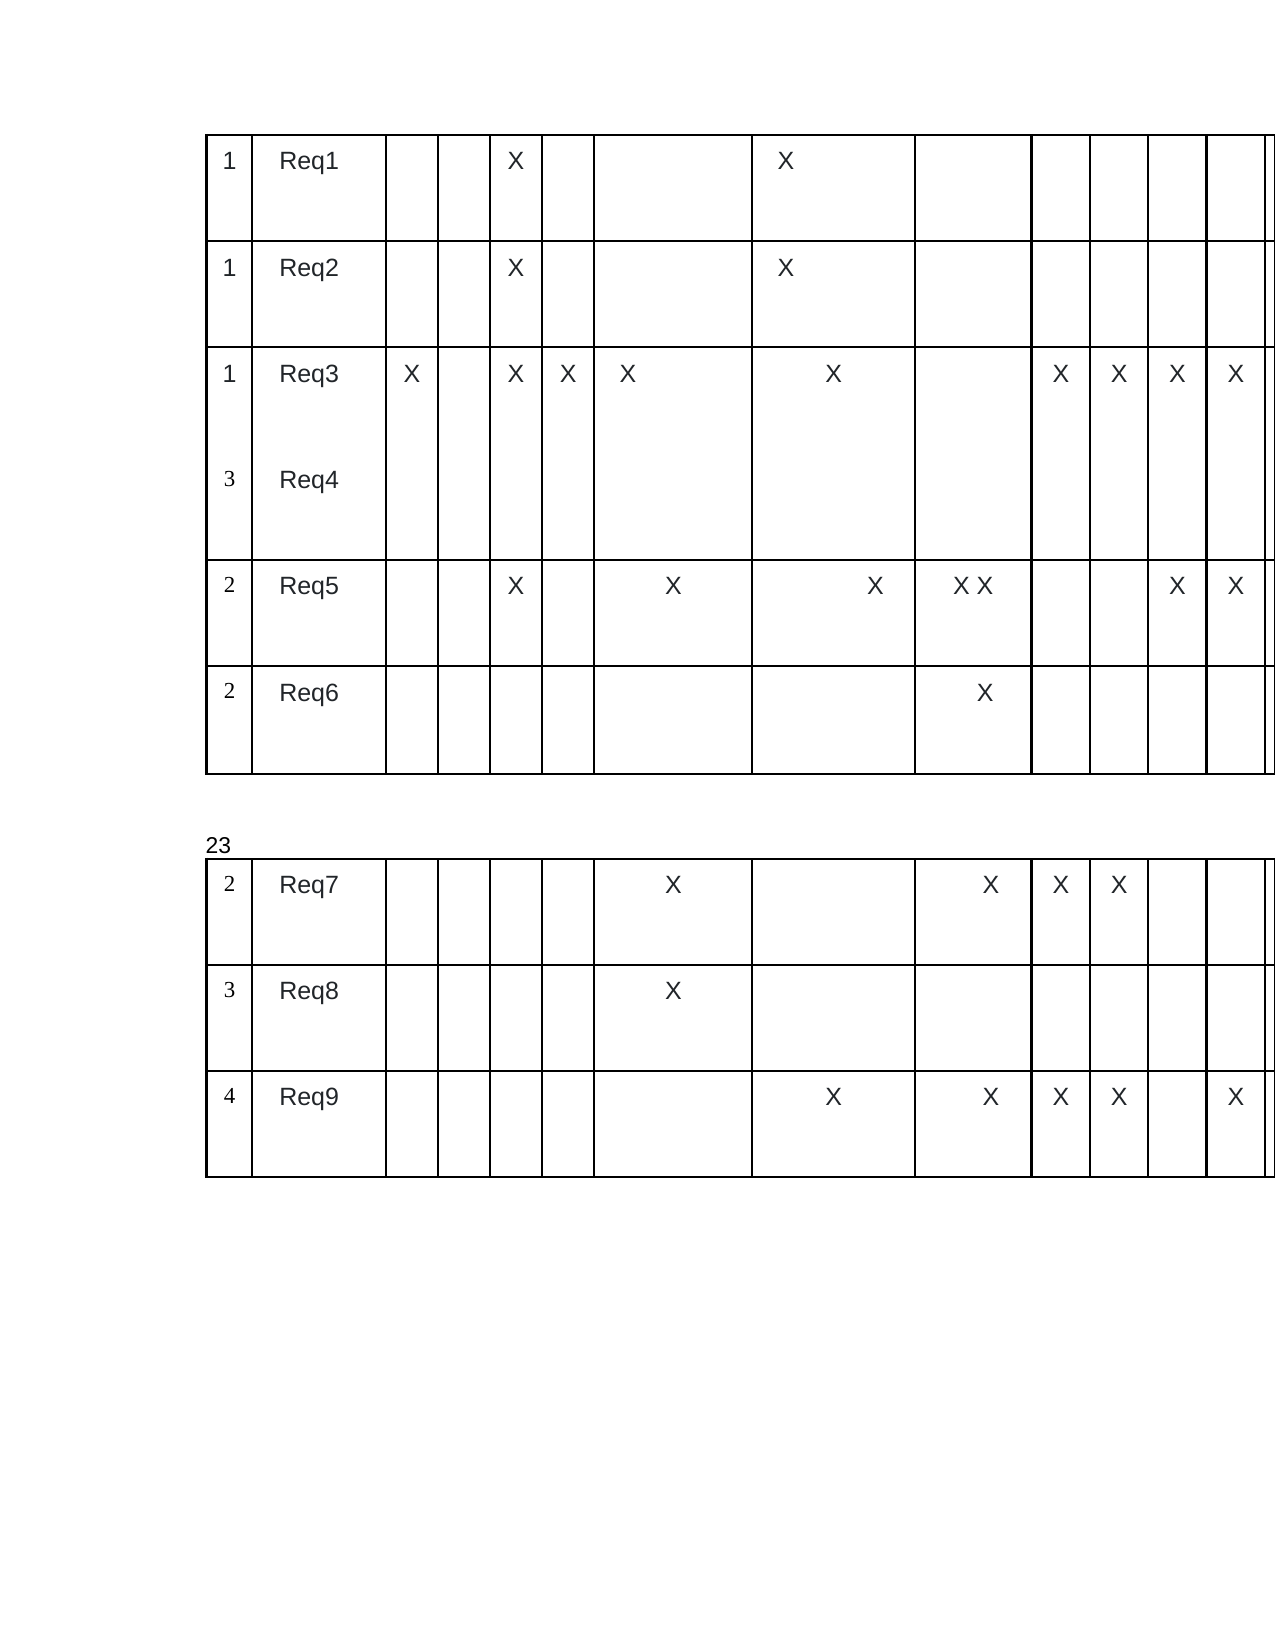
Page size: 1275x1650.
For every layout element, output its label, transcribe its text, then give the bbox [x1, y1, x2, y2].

table_cell [387, 561, 437, 665]
table_cell [1208, 136, 1264, 240]
table_cell [1091, 242, 1147, 346]
table_cell [439, 1072, 489, 1176]
table_header [439, 860, 489, 964]
table_cell X [753, 348, 914, 559]
table_cell [1266, 242, 1274, 346]
table_cell X [491, 242, 541, 346]
table_cell [543, 561, 593, 665]
table_cell X [1208, 1072, 1264, 1176]
table_cell [1266, 136, 1274, 240]
table_cell 4 [208, 1072, 251, 1176]
table_cell [1208, 966, 1264, 1070]
table_cell X [1091, 1072, 1147, 1176]
table_cell [439, 667, 489, 773]
table_cell 1 [208, 136, 251, 240]
table_cell Req6 [253, 667, 385, 773]
table_cell [1149, 136, 1205, 240]
table_cell X [1208, 561, 1264, 665]
table_cell [543, 242, 593, 346]
table_cell [1091, 561, 1147, 665]
table_header [543, 860, 593, 964]
table_header [387, 860, 437, 964]
table_header X [1091, 860, 1147, 964]
text 23 [205, 836, 1071, 857]
table_cell [439, 242, 489, 346]
table_cell X [753, 561, 914, 665]
table_cell X X [916, 561, 1030, 665]
table_header [1149, 860, 1205, 964]
table_cell X [1033, 348, 1089, 559]
table_cell [916, 966, 1030, 1070]
table_cell [1033, 242, 1089, 346]
table_cell [1091, 966, 1147, 1070]
table_cell [916, 242, 1030, 346]
table_cell Req1 [253, 136, 385, 240]
table_cell X [753, 136, 914, 240]
table_cell [916, 348, 1030, 559]
table_cell X [491, 561, 541, 665]
table_cell X [1149, 348, 1205, 559]
table_cell X [595, 966, 751, 1070]
table_cell X [1091, 348, 1147, 559]
table_cell X [491, 136, 541, 240]
table_cell X [387, 348, 437, 559]
table_cell [439, 136, 489, 240]
table_cell X [916, 667, 1030, 773]
table_cell [595, 667, 751, 773]
table_cell [1033, 136, 1089, 240]
table_cell [1149, 966, 1205, 1070]
table_cell [1033, 667, 1089, 773]
table_header X [595, 860, 751, 964]
table_header Req7 [253, 860, 385, 964]
table_cell [387, 1072, 437, 1176]
table_cell [387, 966, 437, 1070]
table_cell 2 [208, 561, 251, 665]
table_cell 1 [208, 242, 251, 346]
table_cell Req9 [253, 1072, 385, 1176]
table_cell [543, 1072, 593, 1176]
table_cell [916, 136, 1030, 240]
table_cell X [753, 242, 914, 346]
table_cell [1149, 1072, 1205, 1176]
table_cell [387, 242, 437, 346]
table_cell X [543, 348, 593, 559]
table_cell [1033, 561, 1089, 665]
table_cell 1 3 [208, 348, 251, 559]
table_cell [543, 966, 593, 1070]
table_cell X [595, 348, 751, 559]
table_cell [543, 667, 593, 773]
table_cell Req2 [253, 242, 385, 346]
table_cell [1033, 966, 1089, 1070]
table_cell X [1149, 561, 1205, 665]
table_cell [753, 966, 914, 1070]
table_cell [1266, 667, 1274, 773]
table_cell [439, 966, 489, 1070]
table_cell Req3 Req4 [253, 348, 385, 559]
table_cell 3 [208, 966, 251, 1070]
table_cell [387, 136, 437, 240]
table_cell [439, 561, 489, 665]
table_cell [1266, 966, 1274, 1070]
table_cell [1091, 667, 1147, 773]
table_cell [491, 966, 541, 1070]
table_cell [491, 667, 541, 773]
table_cell [1091, 136, 1147, 240]
table_cell X [491, 348, 541, 559]
table_cell [1149, 242, 1205, 346]
table_cell [1208, 667, 1264, 773]
table_cell Req5 [253, 561, 385, 665]
table_header [753, 860, 914, 964]
table_header [491, 860, 541, 964]
table_cell X [1208, 348, 1264, 559]
table_cell [753, 667, 914, 773]
table_header X [916, 860, 1030, 964]
table_header 2 [208, 860, 251, 964]
table_header X [1033, 860, 1089, 964]
table_cell [595, 242, 751, 346]
table_cell 2 [208, 667, 251, 773]
table_cell [543, 136, 593, 240]
table_cell X [916, 1072, 1030, 1176]
table_header [1208, 860, 1264, 964]
table_cell X [595, 561, 751, 665]
table_cell [491, 1072, 541, 1176]
table_header [1266, 860, 1274, 964]
table_cell Req8 [253, 966, 385, 1070]
table_cell [387, 667, 437, 773]
table_cell [1149, 667, 1205, 773]
table_cell X [753, 1072, 914, 1176]
table_cell [595, 136, 751, 240]
table_cell [1208, 242, 1264, 346]
table_cell [439, 348, 489, 559]
table_cell X [1033, 1072, 1089, 1176]
table_cell [595, 1072, 751, 1176]
